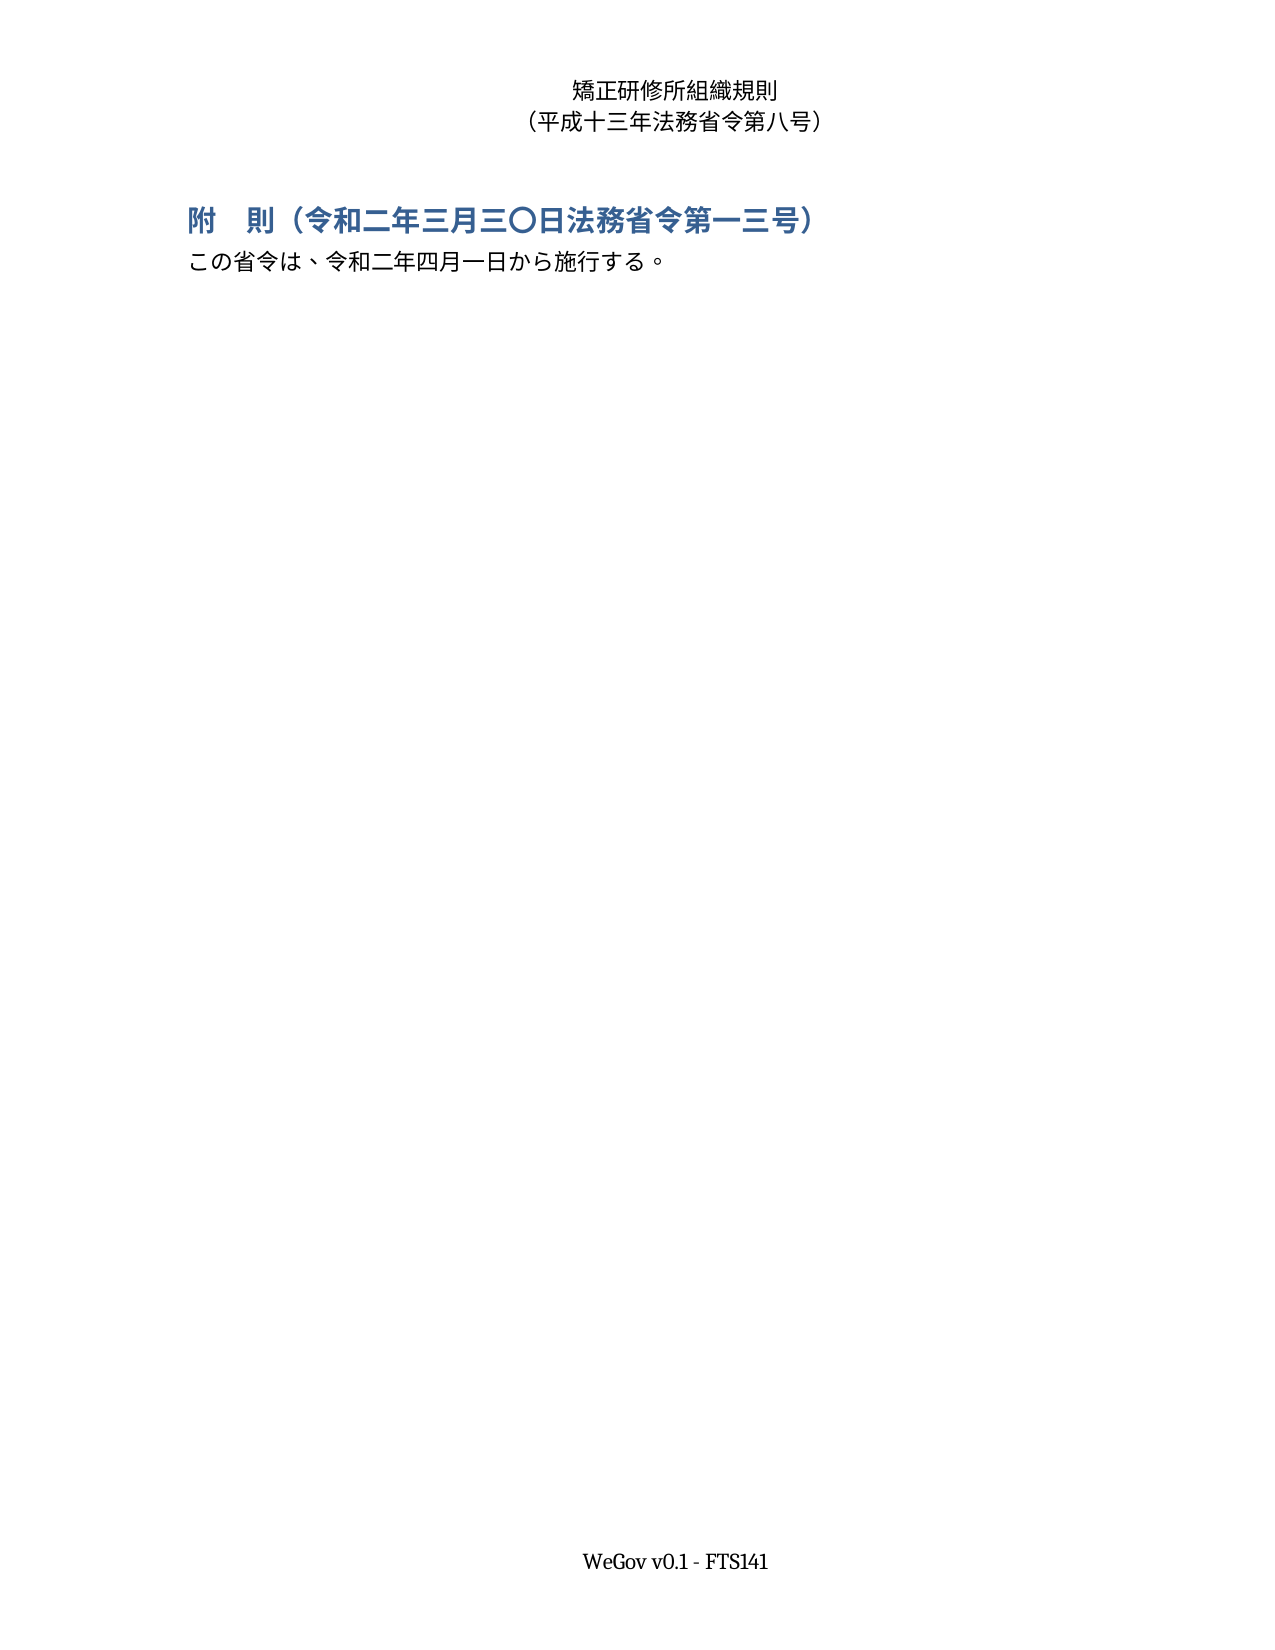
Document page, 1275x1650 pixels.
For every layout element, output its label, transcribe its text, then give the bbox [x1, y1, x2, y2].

text この省令は、令和二年四月一日から施行する。 [187, 246, 1087, 277]
subtitle 附 則（令和二年三月三〇日法務省令第一三号） [187, 200, 1087, 240]
